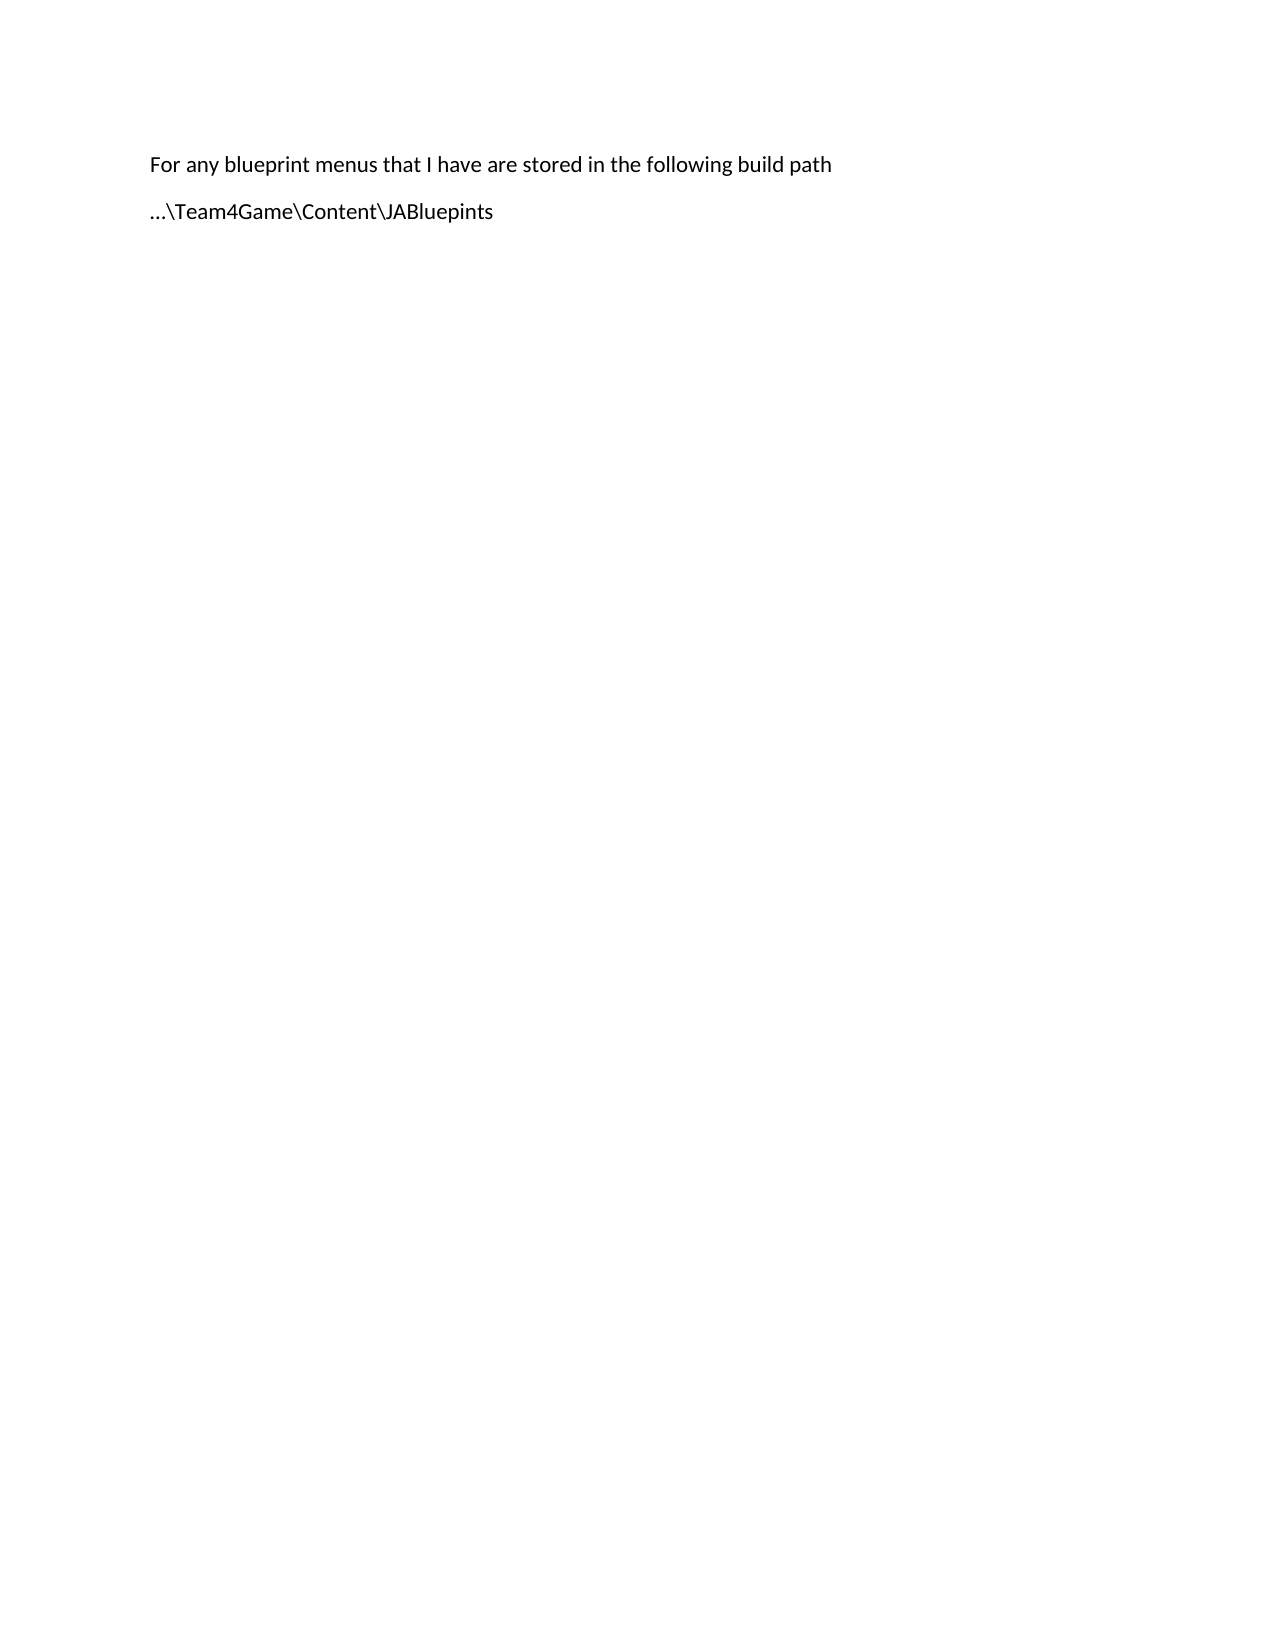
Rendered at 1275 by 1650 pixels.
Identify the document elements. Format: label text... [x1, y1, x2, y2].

text For any blueprint menus that I have are stored in the following build path [150, 150, 1125, 178]
text …\Team4Game\Content\JABluepints [150, 197, 1125, 225]
